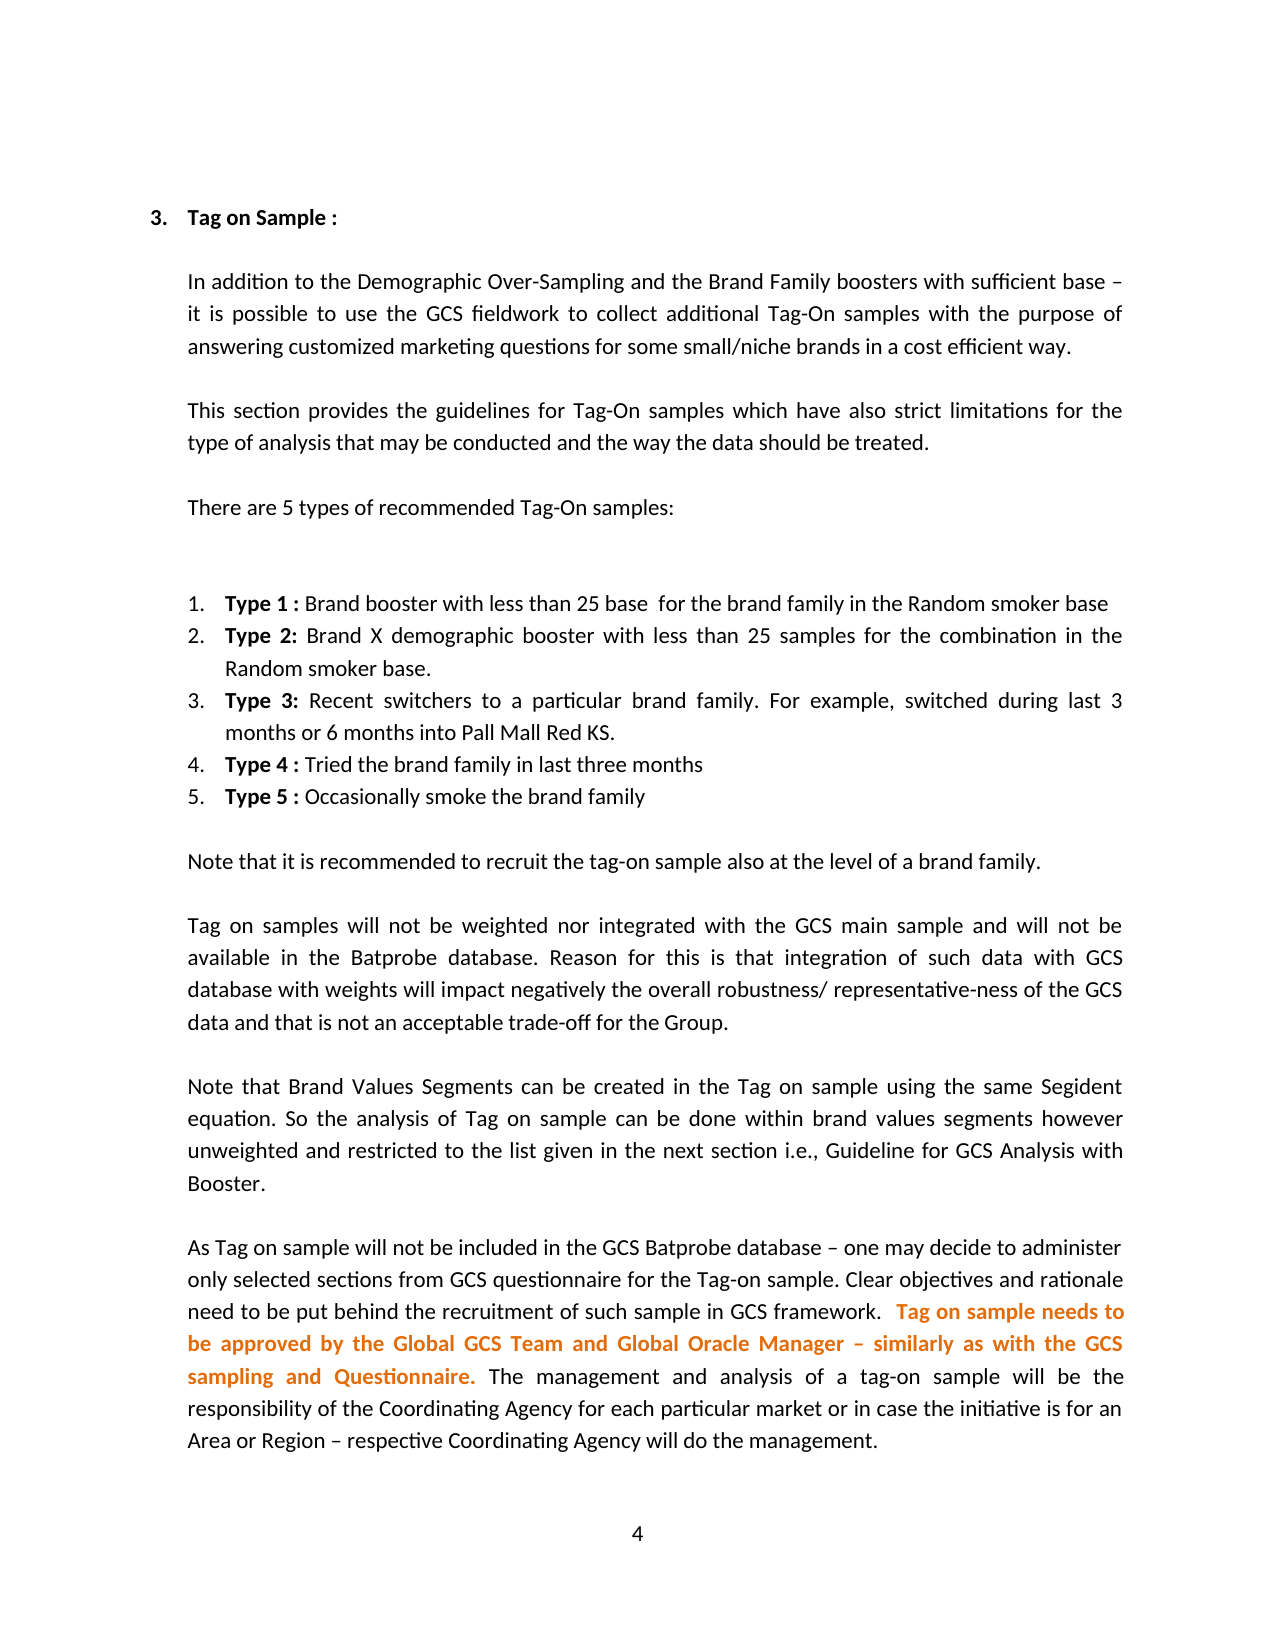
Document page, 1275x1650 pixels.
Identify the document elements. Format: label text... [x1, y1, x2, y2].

list Type 1 : Brand booster with less than 25 base for the brand family in the Random smoker base [187, 589, 1125, 617]
list In addition to the Demographic Over-Sampling and the Brand Family boosters with sufficient base – it is possible to use the fieldwork to collect additional Tag-On samples with the purpose of answering customized marketing questions for some small/niche brands in a cost efficient way. [187, 267, 1125, 360]
list Type 2: Brand X demographic booster with less than 25 samples for the combination in the Random smoker base. [187, 621, 1125, 682]
list Note that Brand Values Segments can be created in the Tag on sample using the same Segident equation. So the analysis of Tag on sample can be done within brand values segments however unweighted and restricted to the list given in the next section i.e., Guideline for GCS Analysis with Booster. [187, 1072, 1125, 1197]
list There are 5 types of recommended Tag-On samples: [187, 493, 1125, 521]
list Tag on samples will not be weighted nor integrated with the GCS main sample and will not be available in the Batprobe database. Reason for this is that integration of such data with GCS database with weights will impact negatively the overall robustness/ representative-ness of the GCS data and that is not an acceptable trade-off for the Group. [187, 911, 1125, 1036]
list This section provides the guidelines for Tag-On samples which have also strict limitations for the type of analysis that may be conducted and the way the data should be treated. [187, 396, 1125, 456]
list Tag on Sample : [150, 203, 1125, 231]
list Note that it is recommended to recruit the tag-on sample also at the level of a brand family. [187, 847, 1125, 875]
list Type 4 : Tried the brand family in last three months [187, 750, 1125, 778]
list Type 3: Recent switchers to a particular brand family. For example, switched during last 3 months or 6 months into Pall Mall Red KS. [187, 686, 1125, 746]
list As Tag on sample will not be included in the GCS Batprobe database – one may decide to administer only selected sections from GCS questionnaire for the Tag-on sample. Clear objectives and rationale need to be put behind the recruitment of such sample in GCS framework. Tag on sample needs to be approved by the Global GCS Team and Global Oracle Manager – similarly as with the GCS sampling and Questionnaire. The management and analysis of a tag-on sample will be the responsibility of the Coordinating Agency for each particular market or in case the initiative is for an Area or Region – respective Coordinating Agency will do the management. [187, 1233, 1125, 1454]
list Type 5 : Occasionally smoke the brand family [187, 782, 1125, 810]
